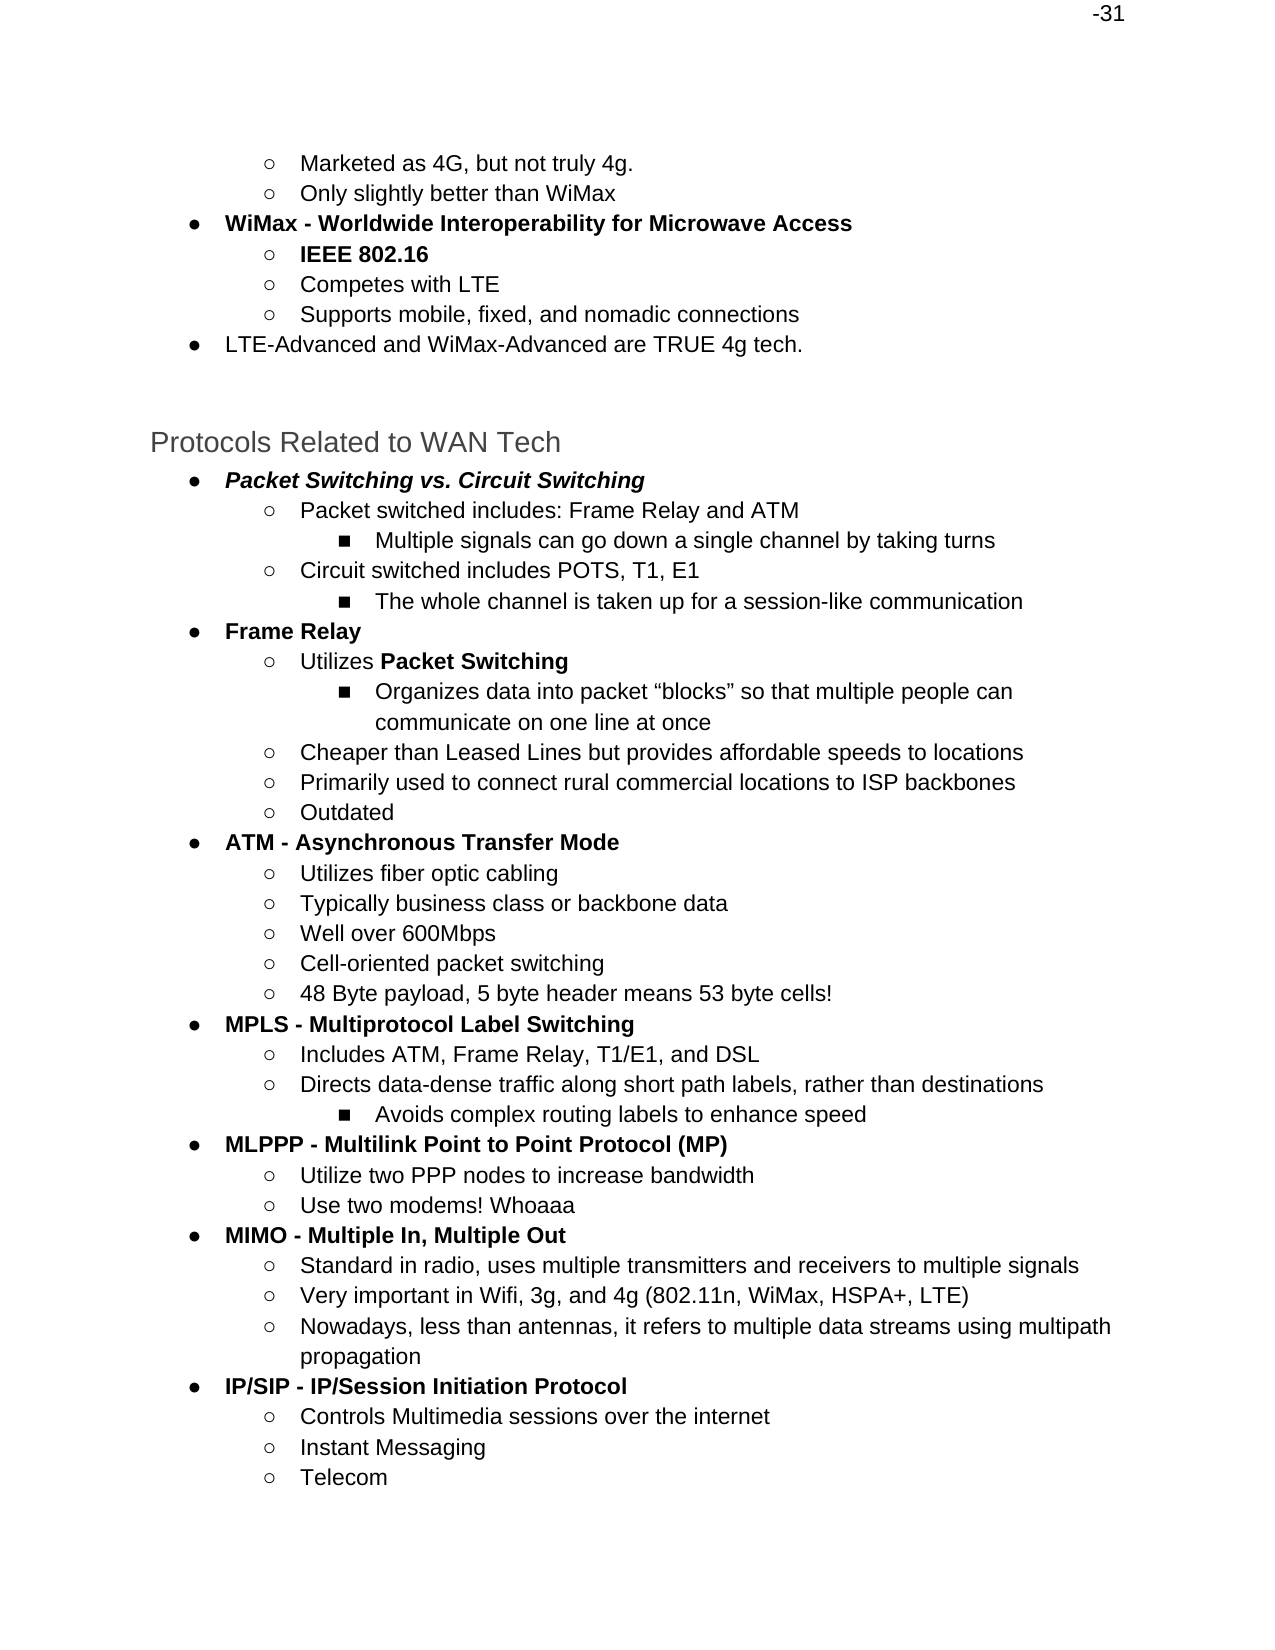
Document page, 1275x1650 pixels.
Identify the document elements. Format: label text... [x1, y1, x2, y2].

list Outdated [262, 799, 1125, 826]
list Standard in radio, uses multiple transmitters and receivers to multiple signals [262, 1252, 1125, 1279]
list MPLS - Multiprotocol Label Switching [187, 1011, 1125, 1037]
list The whole channel is taken up for a session-like communication [337, 588, 1125, 614]
list Multiple signals can go down a single channel by taking turns [337, 527, 1125, 554]
list WiMax - Worldwide Interoperability for Microwave Access [187, 210, 1125, 237]
list 48 Byte payload, 5 byte header means 53 byte cells! [262, 980, 1125, 1007]
list Includes ATM, Frame Relay, T1/E1, and DSL [262, 1041, 1125, 1067]
list MLPPP - Multilink Point to Point Protocol (MP) [187, 1131, 1125, 1158]
list Avoids complex routing labels to enhance speed [337, 1101, 1125, 1128]
subtitle Protocols Related to WAN Tech [150, 425, 1125, 458]
list Packet Switching vs. Circuit Switching [187, 467, 1125, 493]
list Frame Relay [187, 618, 1125, 644]
list Nowadays, less than antennas, it refers to multiple data streams using multipath propagation [262, 1313, 1125, 1369]
list Telecom [262, 1464, 1125, 1490]
list Only slightly better than WiMax [262, 180, 1125, 207]
list Organizes data into packet “blocks” so that multiple people can communicate on one line at once [337, 678, 1125, 735]
list Primarily used to connect rural commercial locations to ISP backbones [262, 769, 1125, 795]
list Marketed as 4G, but not truly 4g. [262, 150, 1125, 176]
list Directs data-dense traffic along short path labels, rather than destinations [262, 1071, 1125, 1097]
list Cell-oriented packet switching [262, 950, 1125, 977]
list Very important in Wifi, 3g, and 4g (802.11n, WiMax, HSPA+, LTE) [262, 1282, 1125, 1309]
list ATM - Asynchronous Transfer Mode [187, 829, 1125, 856]
list Packet switched includes: Frame Relay and ATM [262, 497, 1125, 523]
list Controls Multimedia sessions over the internet [262, 1403, 1125, 1430]
list IP/SIP - IP/Session Initiation Protocol [187, 1373, 1125, 1399]
list Instant Messaging [262, 1433, 1125, 1460]
list MIMO - Multiple In, Multiple Out [187, 1222, 1125, 1248]
list Typically business class or backbone data [262, 890, 1125, 916]
list IEEE 802.16 [262, 241, 1125, 267]
list Utilizes Packet Switching [262, 648, 1125, 674]
list Circuit switched includes POTS, T1, E1 [262, 557, 1125, 584]
list Cheaper than Leased Lines but provides affordable speeds to locations [262, 739, 1125, 765]
list LTE-Advanced and WiMax-Advanced are TRUE 4g tech. [187, 331, 1125, 358]
list Utilize two PPP nodes to increase bandwidth [262, 1162, 1125, 1188]
list Use two modems! Whoaaa [262, 1192, 1125, 1218]
list Well over 600Mbps [262, 920, 1125, 946]
list Utilizes fiber optic cabling [262, 859, 1125, 886]
list Competes with LTE [262, 271, 1125, 297]
list Supports mobile, fixed, and nomadic connections [262, 301, 1125, 327]
